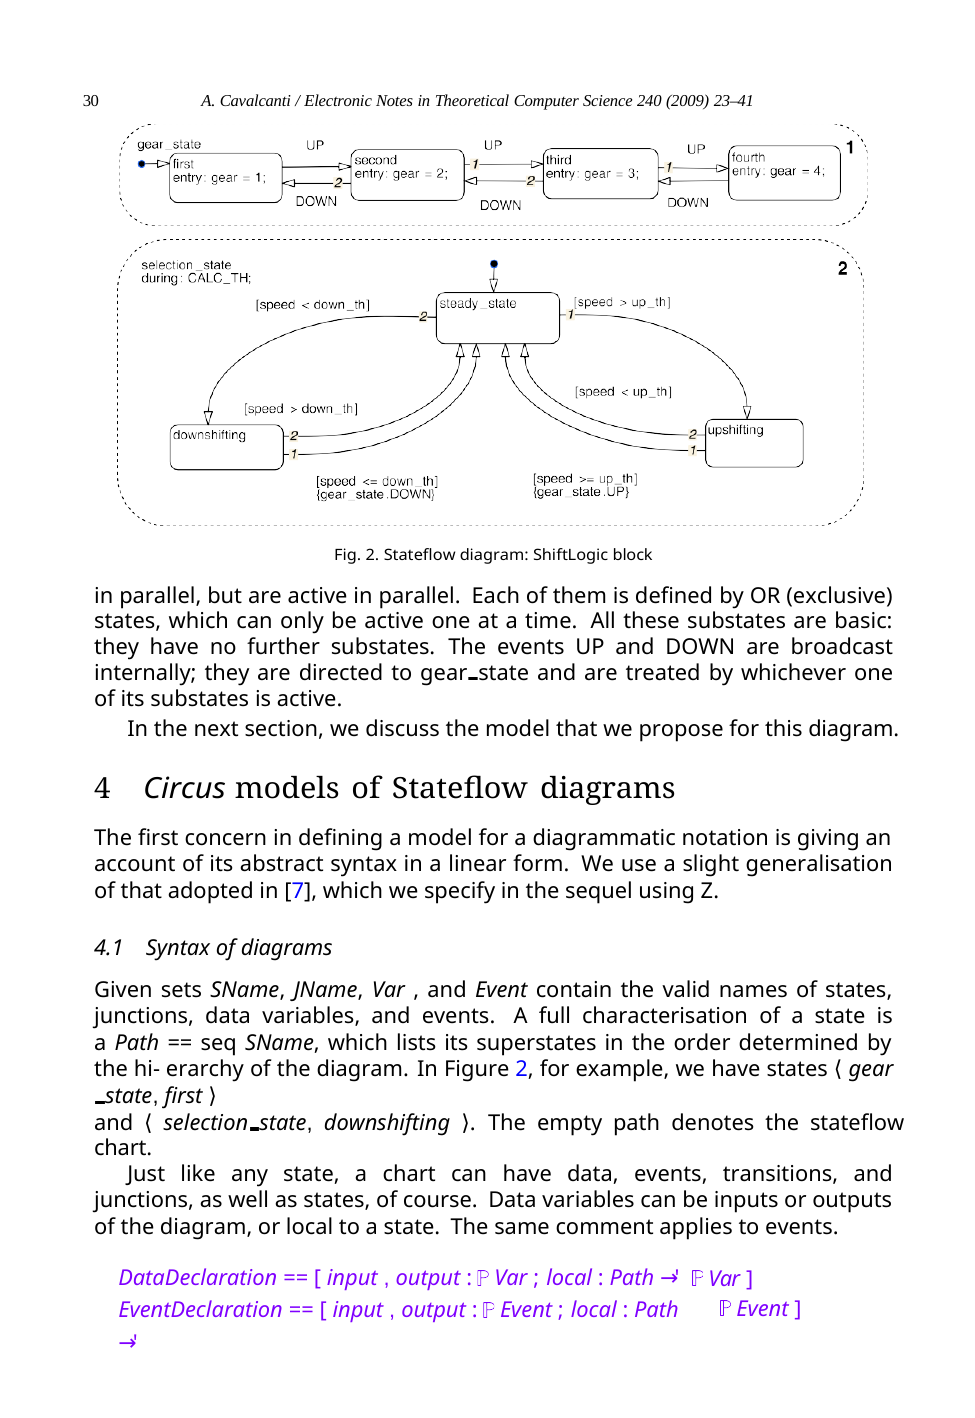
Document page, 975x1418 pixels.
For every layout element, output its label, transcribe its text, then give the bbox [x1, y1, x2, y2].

text Just like any state, a chart can have data, events, transitions, and junctions, as well as states, of course. Data variables can be inputs or outputs of the diagram, or local to a state. The same comment applies to events. [94, 1160, 893, 1241]
picture [119, 124, 868, 226]
text In the next section, we discuss the model that we propose for this diagram. [127, 712, 904, 743]
text Event ] [720, 1292, 904, 1322]
picture [483, 1302, 495, 1318]
picture [248, 1127, 260, 1131]
subtitle Circus models of Stateflow diagrams [94, 767, 904, 807]
text and ⟨ selectionstate, downshifting ⟩. The empty path denotes the stateflow chart. [94, 1110, 904, 1160]
text in parallel, but are active in parallel. Each of them is defined by OR (exclusive) states, which can only be active one at a time. All these substates are basic: they have no further substates. The events UP and DOWN are broadcast internally; they are directed to gearstate and are treated by whichever one of its substates is active. [94, 583, 893, 712]
text DataDeclaration == [ input , output : Var ; local : Path →' [118, 1260, 703, 1292]
picture [720, 1300, 731, 1316]
text Given sets SName, JName, Var , and Event contain the valid names of states, junctions, data variables, and events. A full characterisation of a state is a Path == seq SName, which lists its superstates in the order determined by the hi- erarchy of the diagram. In Figure 2, for example, we have states ⟨ gear state, ﬁrst ⟩ [94, 976, 893, 1110]
list Syntax of diagrams [94, 932, 904, 962]
text Fig. 2. Stateflow diagram: ShiftLogic block [82, 255, 904, 565]
picture [117, 239, 864, 255]
text EventDeclaration == [ input , output : Event ; local : Path →' [118, 1292, 703, 1356]
picture [477, 1270, 489, 1286]
text The first concern in defining a model for a diagrammatic notation is giving an account of its abstract syntax in a linear form. We use a slight generalisation of that adopted in [7], which we specify in the sequel using Z. [94, 824, 893, 905]
text Var ] [708, 1263, 904, 1292]
picture [692, 1270, 703, 1286]
